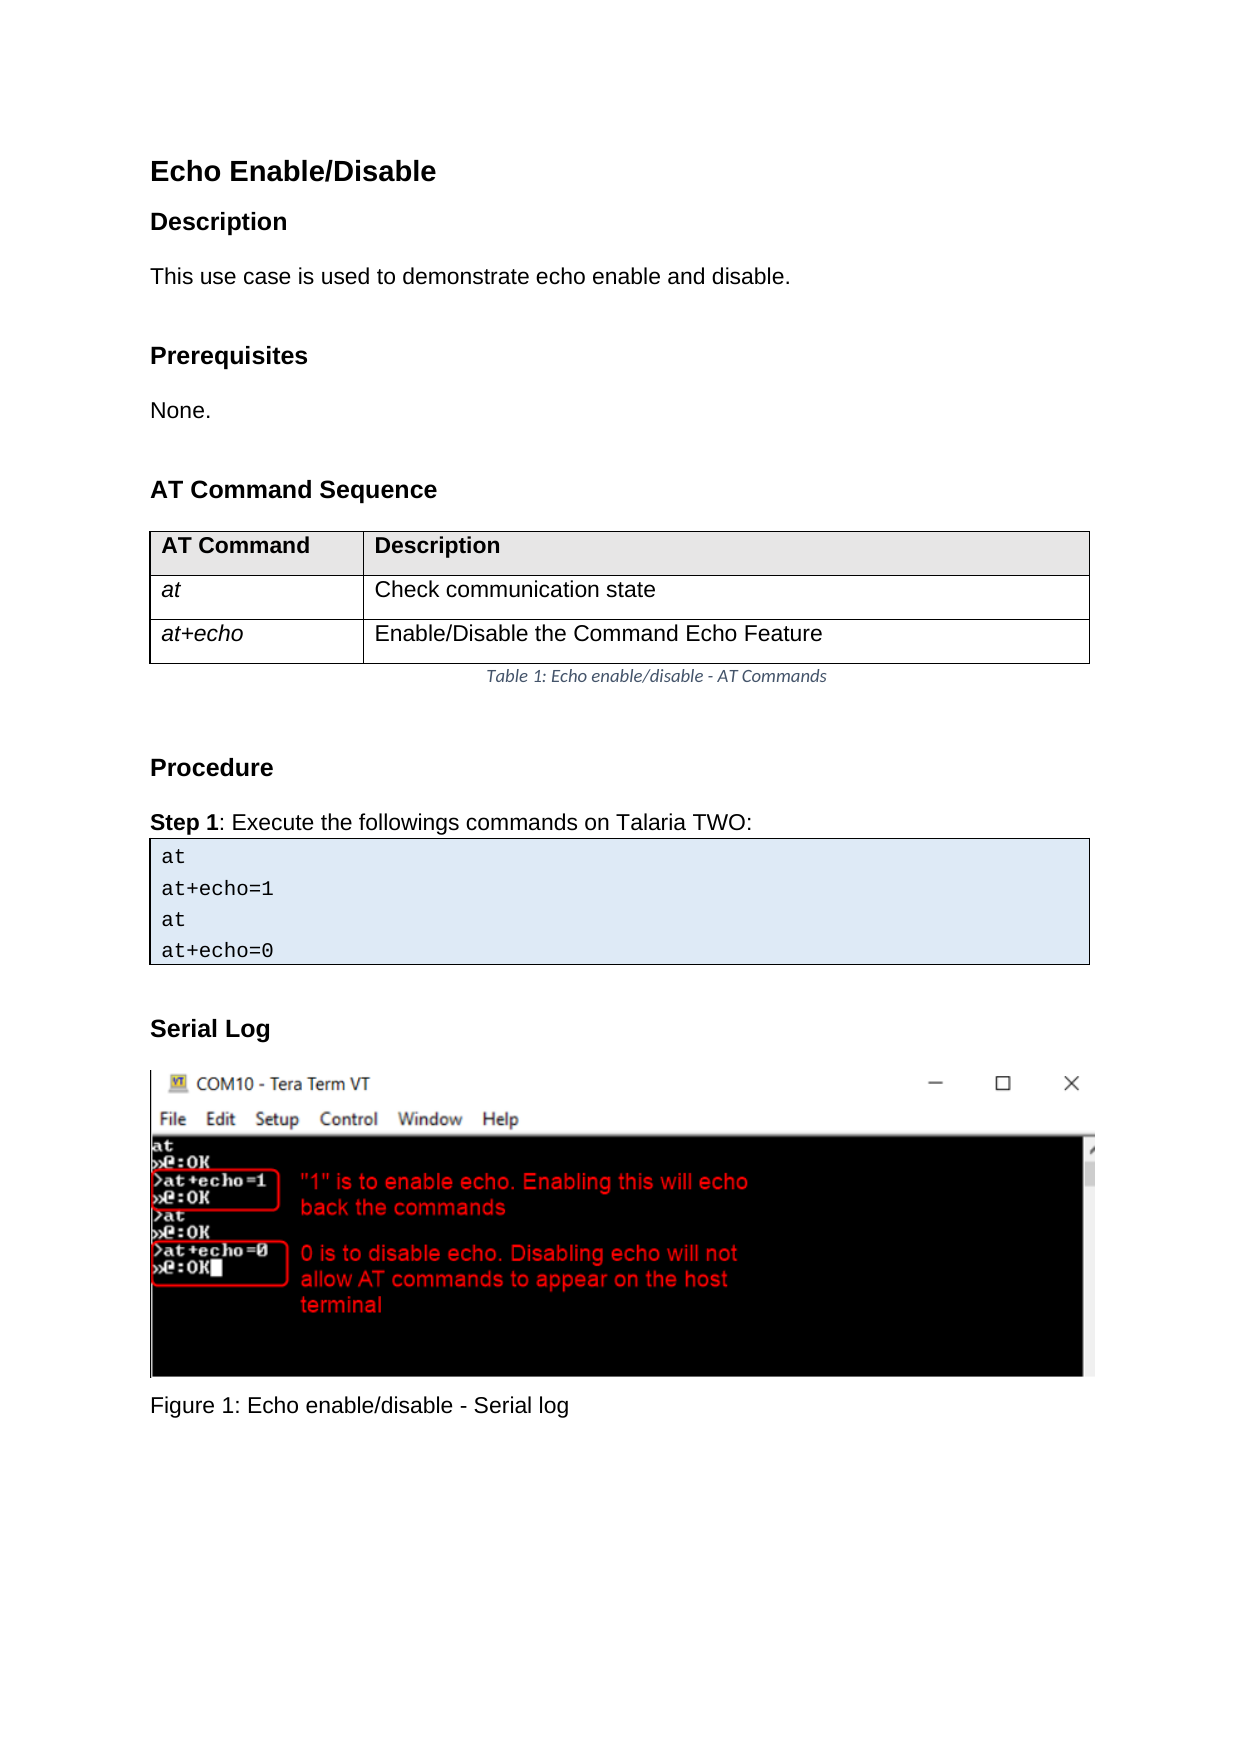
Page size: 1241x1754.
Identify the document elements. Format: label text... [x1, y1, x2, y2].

subtitle Procedure [150, 753, 1090, 782]
subtitle Serial Log [150, 1014, 1090, 1043]
table_header AT Command [151, 532, 363, 575]
table_cell Check communication state [364, 576, 1089, 619]
text Step 1: Execute the followings commands on Talaria TWO: [150, 809, 1090, 836]
subtitle Prerequisites [150, 341, 1090, 370]
table_cell Enable/Disable the Command Echo Feature [364, 620, 1089, 663]
text None. [150, 397, 1090, 423]
picture [150, 1070, 1095, 1378]
subtitle Echo Enable/Disable [150, 154, 1090, 188]
table_header Description [364, 532, 1089, 575]
subtitle Description [150, 207, 1090, 236]
text This use case is used to demonstrate echo enable and disable. [150, 263, 1090, 289]
table_cell at [151, 576, 363, 619]
table_cell at+echo [151, 620, 363, 663]
subtitle AT Command Sequence [150, 475, 1090, 504]
table_header at at+echo=1 at at+echo=0 [151, 839, 1089, 964]
